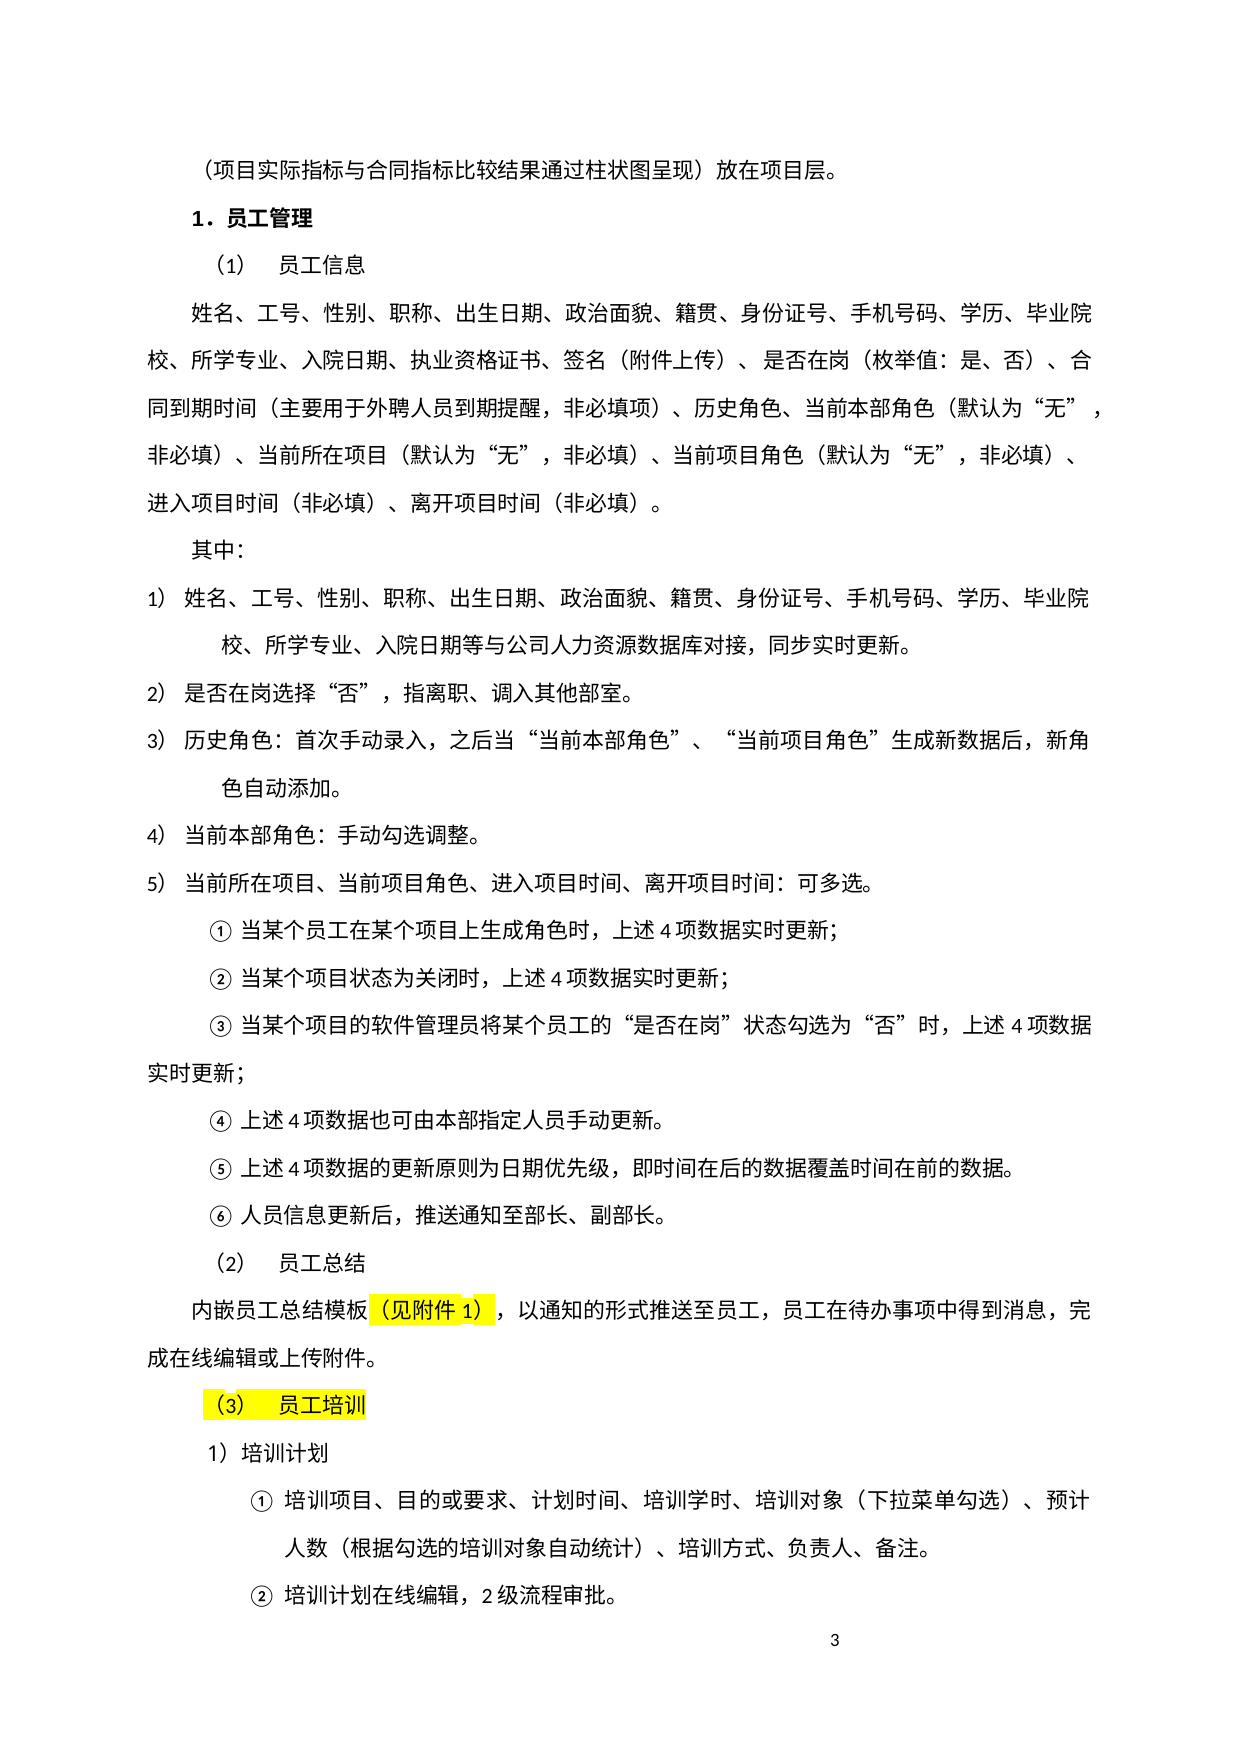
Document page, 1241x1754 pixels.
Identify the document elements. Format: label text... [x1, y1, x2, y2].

list 培训项目、目的或要求、计划时间、培训学时、培训对象（下拉菜单勾选）、预计人数（根据勾选的培训对象自动统计）、培训方式、负责人、备注。 [247, 1483, 1092, 1563]
subtitle 员工信息 [203, 248, 1092, 280]
text （项目实际指标与合同指标比较结果通过柱状图呈现）放在项目层。 [148, 153, 1092, 185]
list 历史角色：首次手动录入，之后当“当前本部角色”、“当前项目角色”生成新数据后，新角色自动添加。 [147, 723, 1092, 803]
text 内嵌员工总结模板（见附件1），以通知的形式推送至员工，员工在待办事项中得到消息，完成在线编辑或上传附件。 [148, 1293, 1092, 1373]
subtitle 员工管理 [148, 201, 1092, 233]
list 上述4项数据的更新原则为日期优先级，即时间在后的数据覆盖时间在前的数据。 [148, 1151, 1092, 1183]
subtitle 员工培训 [203, 1388, 1092, 1420]
list 是否在岗选择“否”，指离职、调入其他部室。 [147, 676, 1092, 708]
list 培训计划在线编辑，2级流程审批。 [247, 1578, 1092, 1610]
list 当某个项目的软件管理员将某个员工的“是否在岗”状态勾选为“否”时，上述4项数据实时更新； [148, 1008, 1092, 1088]
subtitle 员工总结 [203, 1246, 1092, 1278]
list 当某个员工在某个项目上生成角色时，上述4项数据实时更新； [148, 913, 1092, 945]
list 人员信息更新后，推送通知至部长、副部长。 [148, 1198, 1092, 1230]
list 当某个项目状态为关闭时，上述4项数据实时更新； [148, 961, 1092, 993]
list 当前所在项目、当前项目角色、进入项目时间、离开项目时间：可多选。 [147, 866, 1092, 898]
list 当前本部角色：手动勾选调整。 [147, 818, 1092, 850]
list 上述4项数据也可由本部指定人员手动更新。 [148, 1103, 1092, 1135]
text 姓名、工号、性别、职称、出生日期、政治面貌、籍贯、身份证号、手机号码、学历、毕业院校、所学专业、入院日期、执业资格证书、签名（附件上传）、是否在岗（枚举值：是、否）、合同到期时间（主要用于外聘人员到期提醒，非必填项）、历史角色、当前本部角色（默认为“无”，非必填）、当前所在项目（默认为“无”，非必填）、当前项目角色（默认为“无”，非必填）、进入项目时间（非必填）、离开项目时间（非必填）。 [148, 296, 1092, 518]
text 其中： [148, 533, 1092, 565]
list 姓名、工号、性别、职称、出生日期、政治面貌、籍贯、身份证号、手机号码、学历、毕业院校、所学专业、入院日期等与公司人力资源数据库对接，同步实时更新。 [147, 581, 1092, 660]
list 培训计划 [165, 1436, 1092, 1468]
